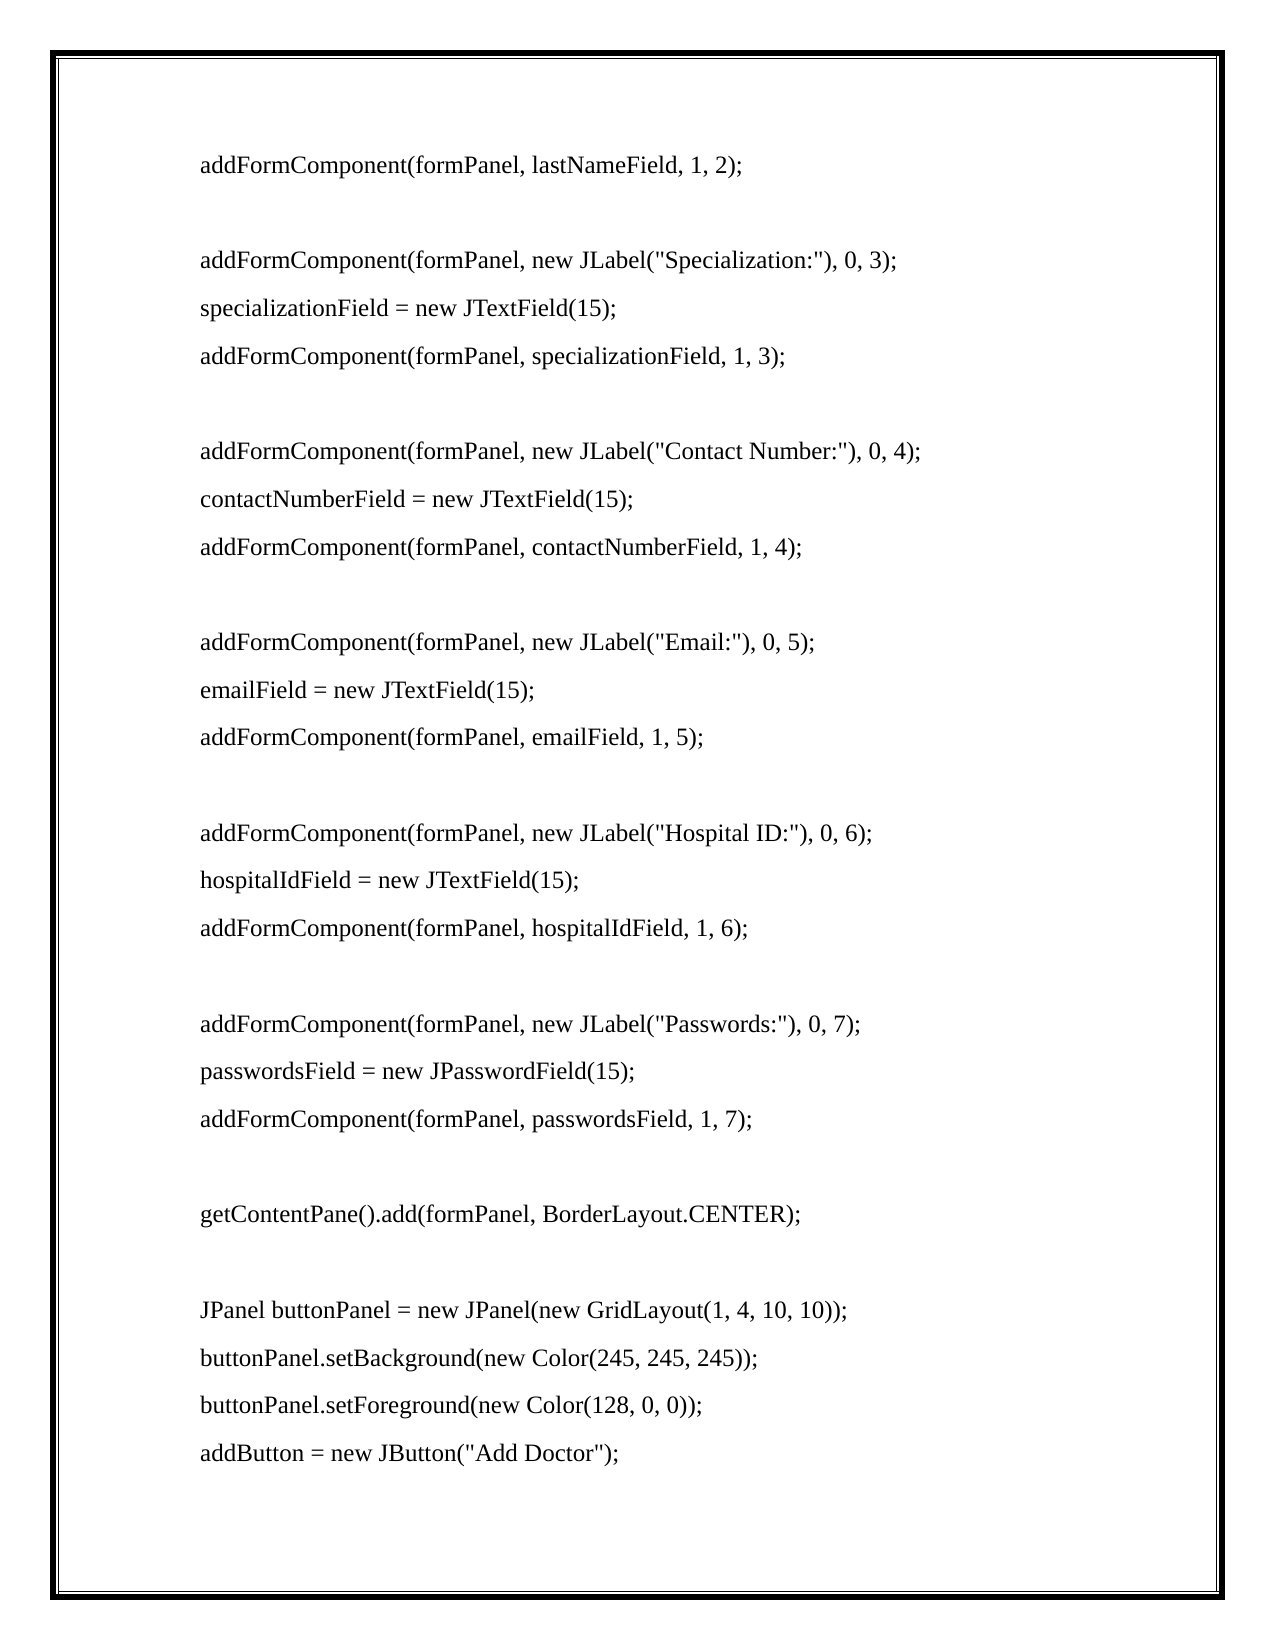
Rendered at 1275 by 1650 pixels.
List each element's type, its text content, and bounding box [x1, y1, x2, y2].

text addFormComponent(formPanel, new JLabel("Email:"), 0, 5); [150, 627, 1125, 656]
text addFormComponent(formPanel, passwordsField, 1, 7); [150, 1104, 1125, 1133]
text addFormComponent(formPanel, hospitalIdField, 1, 6); [150, 913, 1125, 942]
text JPanel buttonPanel = new JPanel(new GridLayout(1, 4, 10, 10)); [150, 1295, 1125, 1324]
text passwordsField = new JPasswordField(15); [150, 1056, 1125, 1085]
text addFormComponent(formPanel, new JLabel("Contact Number:"), 0, 4); [150, 436, 1125, 465]
text buttonPanel.setForeground(new Color(128, 0, 0)); [150, 1390, 1125, 1419]
text addFormComponent(formPanel, new JLabel("Specialization:"), 0, 3); [150, 245, 1125, 274]
text specializationField = new JTextField(15); [150, 293, 1125, 322]
text addButton = new JButton("Add Doctor"); [150, 1438, 1125, 1467]
text addFormComponent(formPanel, new JLabel("Hospital ID:"), 0, 6); [150, 818, 1125, 847]
text addFormComponent(formPanel, specializationField, 1, 3); [150, 341, 1125, 369]
text addFormComponent(formPanel, contactNumberField, 1, 4); [150, 532, 1125, 560]
text getContentPane().add(formPanel, BorderLayout.CENTER); [150, 1199, 1125, 1228]
text hospitalIdField = new JTextField(15); [150, 866, 1125, 894]
text buttonPanel.setBackground(new Color(245, 245, 245)); [150, 1343, 1125, 1371]
text emailField = new JTextField(15); [150, 675, 1125, 703]
text contactNumberField = new JTextField(15); [150, 484, 1125, 513]
text addFormComponent(formPanel, emailField, 1, 5); [150, 722, 1125, 751]
text addFormComponent(formPanel, new JLabel("Passwords:"), 0, 7); [150, 1009, 1125, 1037]
text addFormComponent(formPanel, lastNameField, 1, 2); [150, 150, 1125, 179]
